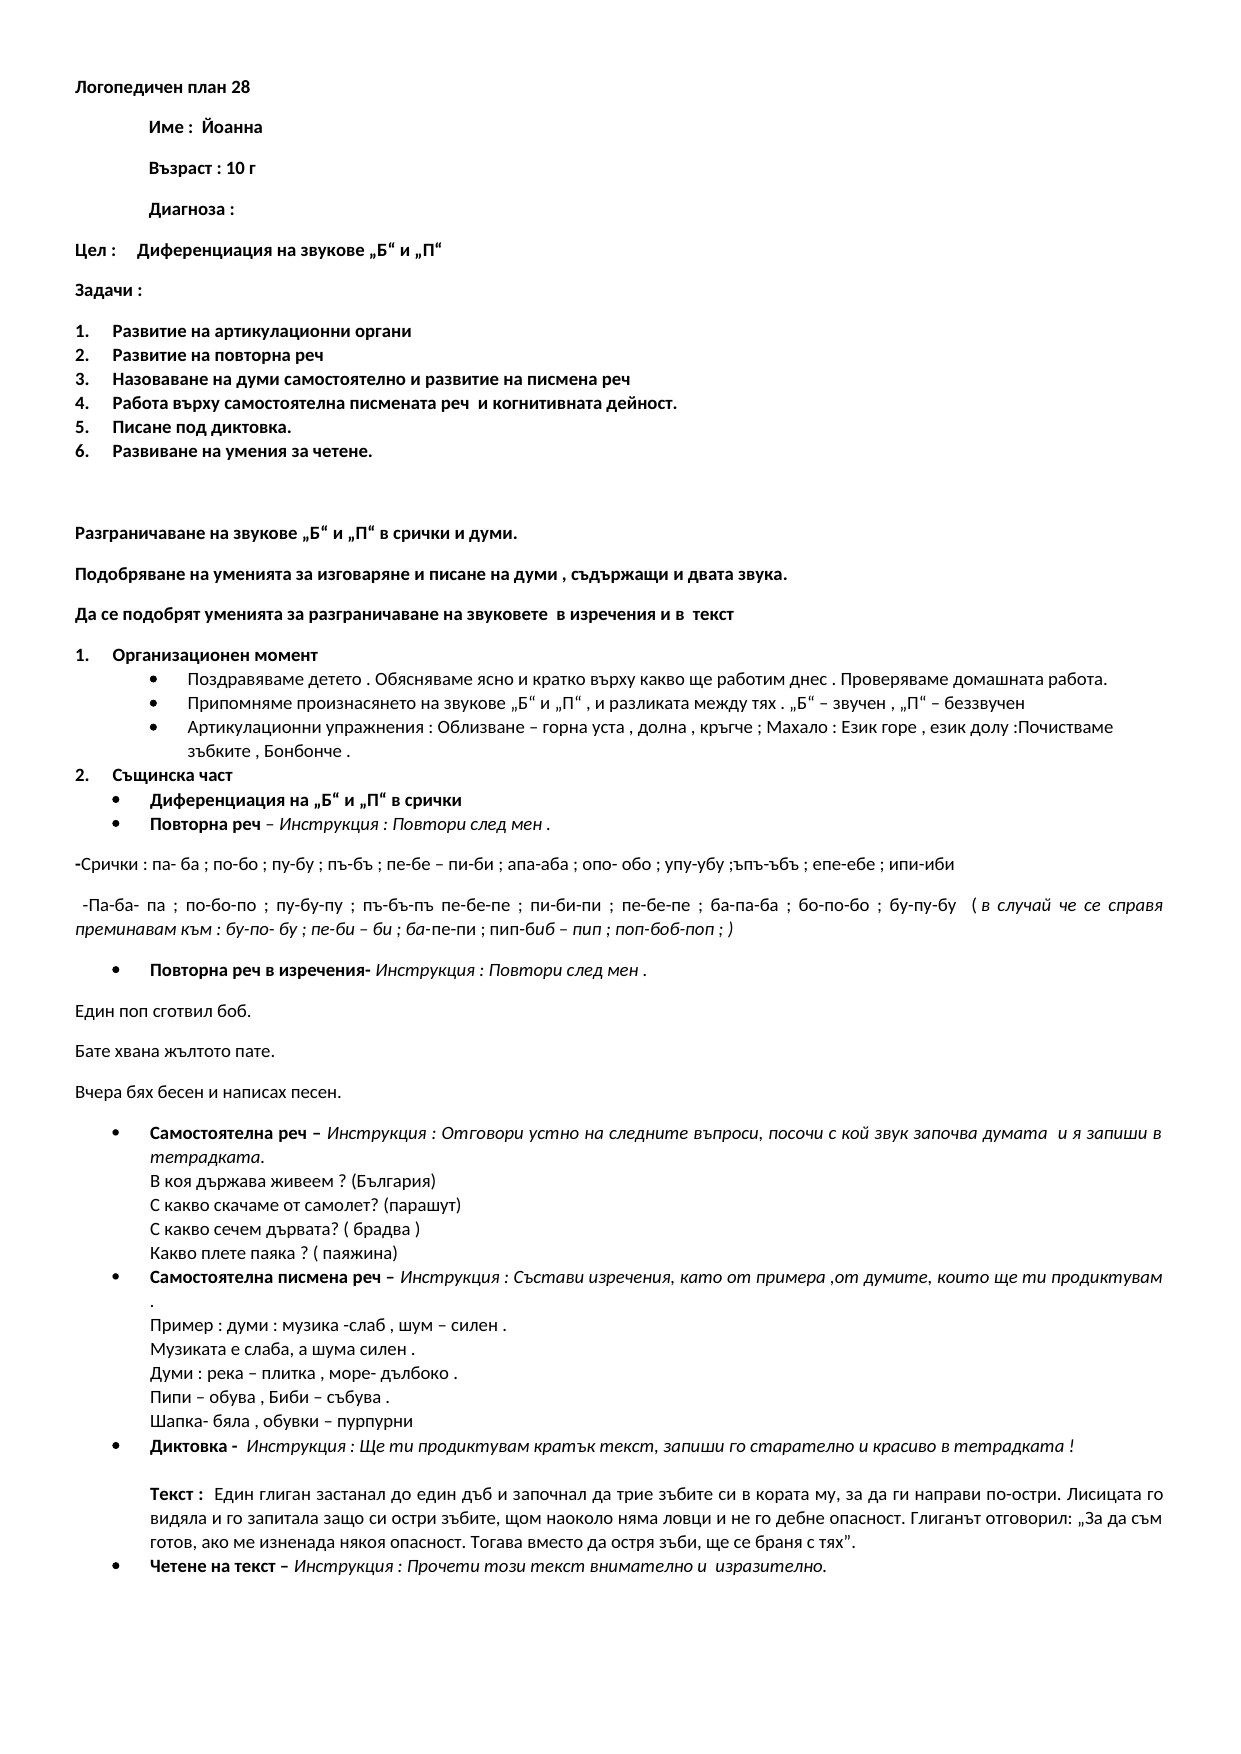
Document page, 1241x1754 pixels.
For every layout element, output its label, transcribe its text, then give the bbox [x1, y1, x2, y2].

list Музиката е слаба, а шума силен . [150, 1337, 1165, 1360]
list Диференциация на „Б“ и „П“ в срички [112, 788, 1165, 811]
list Самостоятелна реч – Инструкция : Отговори устно на следните въпроси, посочи с кой звук започва думата и я запиши в тетрадката. [112, 1121, 1165, 1168]
list Назоваване на думи самостоятелно и развитие на писмена реч [75, 367, 1165, 390]
list Писане под диктовка. [75, 416, 1165, 438]
text Вчера бях бесен и написах песен. [75, 1080, 1165, 1103]
text Бате хвана жълтото пате. [75, 1039, 1165, 1062]
text Един поп сготвил боб. [75, 999, 1165, 1022]
list В коя държава живеем ? (България) [150, 1169, 1165, 1192]
list Текст : Един глиган застанал до един дъб и започнал да трие зъбите си в кората му, за да ги направи по-остри. Лисицата го видяла и го запитала защо си остри зъбите, щом наоколо няма ловци и не го дебне опасност. Глиганът отговорил: „За да съм готов, ако ме изненада някоя опасност. Тогава вместо да остря зъби, ще се браня с тях”. [150, 1482, 1165, 1553]
text Диагноза : [149, 197, 1165, 220]
text Задачи : [75, 279, 1165, 302]
list Организационен момент [75, 643, 1165, 666]
list Същинска част [75, 764, 1165, 787]
list Поздравяваме детето . Обясняваме ясно и кратко върху какво ще работим днес . Проверяваме домашната работа. [150, 667, 1165, 690]
text Цел : Диференциация на звукове „Б“ и „П“ [75, 238, 1165, 261]
list Повторна реч – Инструкция : Повтори след мен . [112, 812, 1165, 835]
text Разграничаване на звукове „Б“ и „П“ в срички и думи. [75, 521, 1165, 544]
list Диктовка - Инструкция : Ще ти продиктувам кратък текст, запиши го старателно и красиво в тетрадката ! [112, 1434, 1165, 1457]
list Думи : река – плитка , море- дълбоко . [150, 1362, 1165, 1384]
list Пример : думи : музика -слаб , шум – силен . [150, 1313, 1165, 1336]
text -Па-ба- па ; по-бо-по ; пу-бу-пу ; пъ-бъ-пъ пе-бе-пе ; пи-би-пи ; пе-бе-пе ; ба-па-ба ; бо-по-бо ; бу-пу-бу (в случай че се справя преминавам към : бу-по- бу ; пе-би – би ; ба-пе-пи ; пип-биб – пип ; поп-боб-поп ; ) [75, 893, 1165, 940]
list С какво скачаме от самолет? (парашут) [150, 1193, 1165, 1216]
list С какво сечем дървата? ( брадва ) [150, 1217, 1165, 1240]
text Подобряване на уменията за изговаряне и писане на думи , съдържащи и двата звука. [75, 562, 1165, 585]
list Развитие на артикулационни органи [75, 319, 1165, 342]
text Да се подобрят уменията за разграничаване на звуковете в изречения и в текст [75, 603, 1165, 626]
list Самостоятелна писмена реч – Инструкция : Състави изречения, като от примера ,от думите, които ще ти продиктувам . [112, 1265, 1165, 1312]
text Възраст : 10 г [149, 156, 1165, 179]
list Пипи – обува , Биби – събува . [150, 1386, 1165, 1408]
list Четене на текст – Инструкция : Прочети този текст внимателно и изразително. [112, 1554, 1165, 1577]
list Развитие на повторна реч [75, 343, 1165, 366]
text -Срички : па- ба ; по-бо ; пу-бу ; пъ-бъ ; пе-бе – пи-би ; апа-аба ; опо- обо ; упу-убу ;ъпъ-ъбъ ; епе-ебе ; ипи-иби [75, 852, 1165, 875]
text Име : Йоанна [149, 116, 1165, 139]
list Работа върху самостоятелна писмената реч и когнитивната дейност. [75, 392, 1165, 414]
text Логопедичен план 28 [75, 75, 1165, 98]
list Какво плете паяка ? ( паяжина) [150, 1241, 1165, 1264]
list Развиване на умения за четене. [75, 440, 1165, 463]
list Припомняме произнасянето на звукове „Б“ и „П“ , и разликата между тях . „Б“ – звучен , „П“ – беззвучен [150, 691, 1165, 714]
list Шапка- бяла , обувки – пурпурни [150, 1410, 1165, 1433]
list Артикулационни упражнения : Облизване – горна уста , долна , кръгче ; Махало : Език горе , език долу :Почистваме зъбките , Бонбонче . [150, 716, 1165, 762]
list Повторна реч в изречения- Инструкция : Повтори след мен . [112, 958, 1165, 981]
